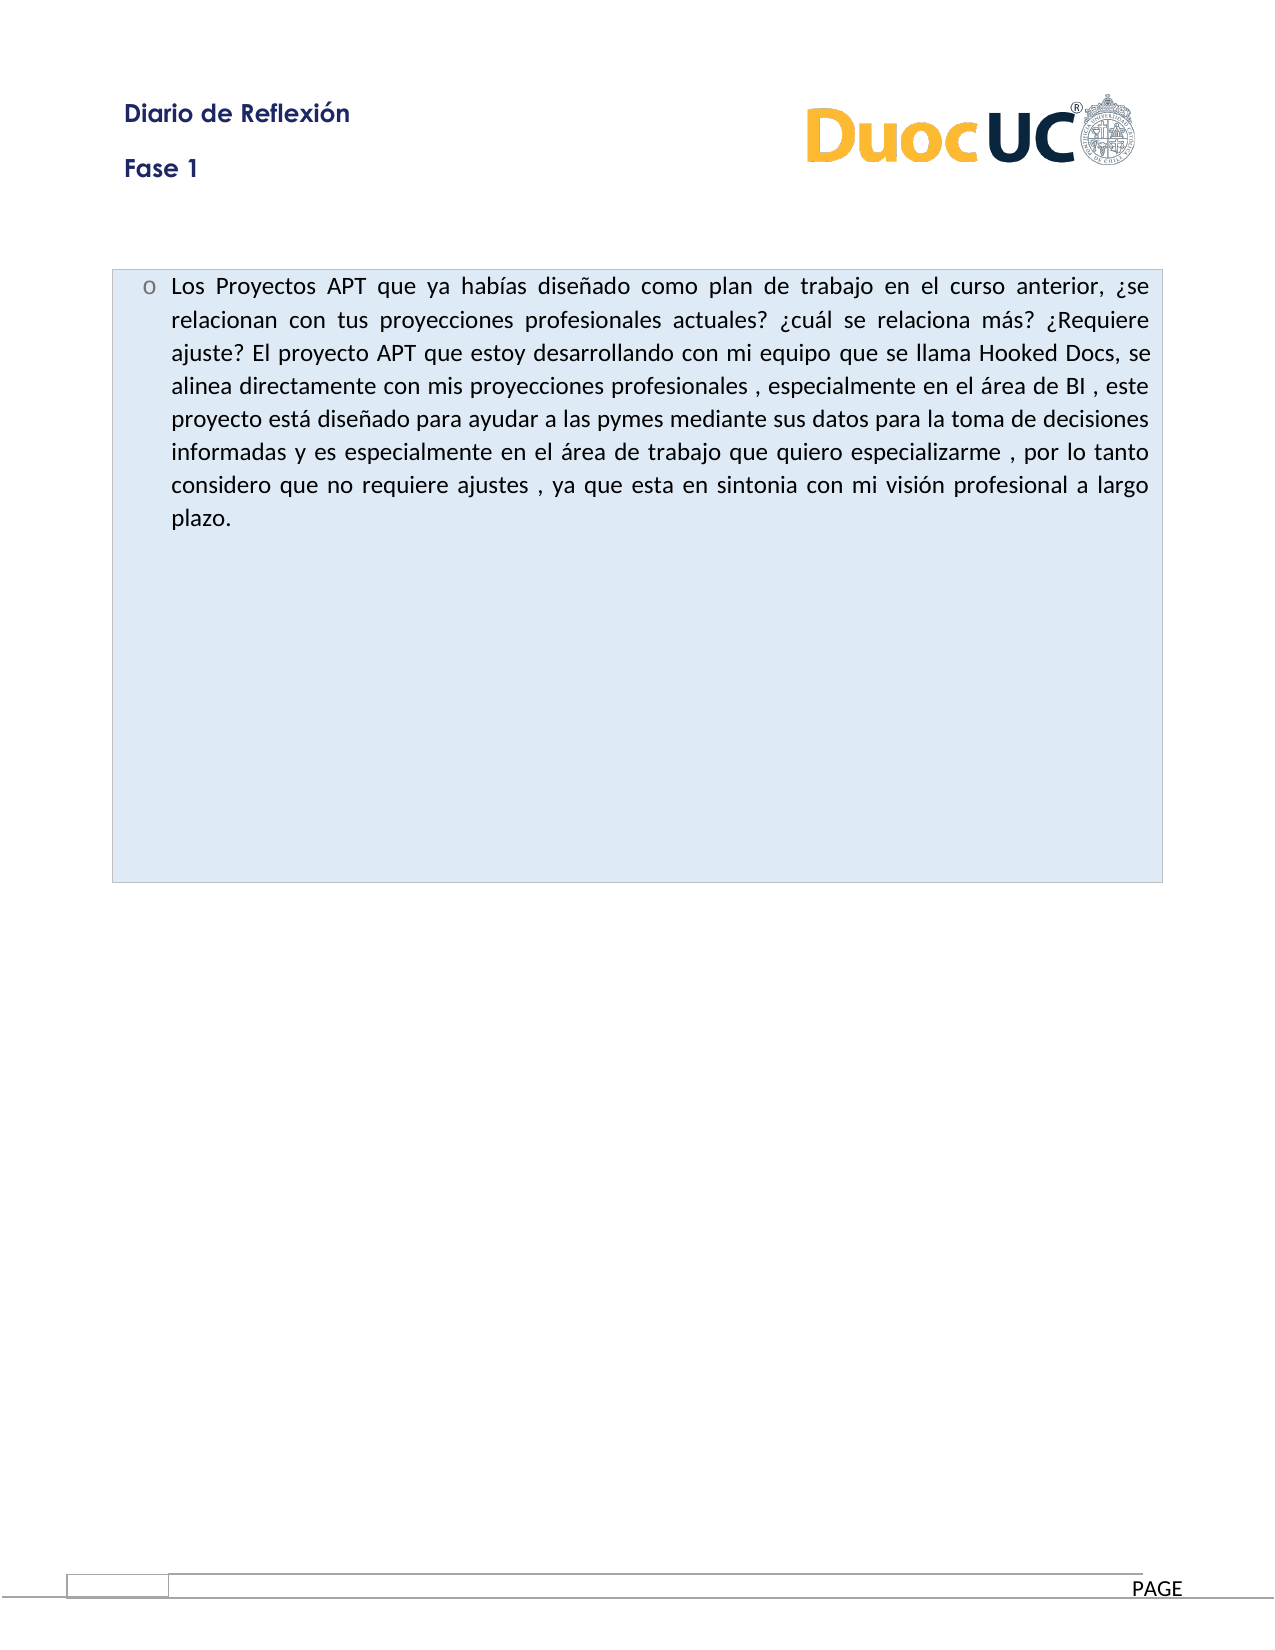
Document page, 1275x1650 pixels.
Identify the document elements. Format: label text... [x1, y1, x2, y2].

picture [807, 94, 1135, 165]
